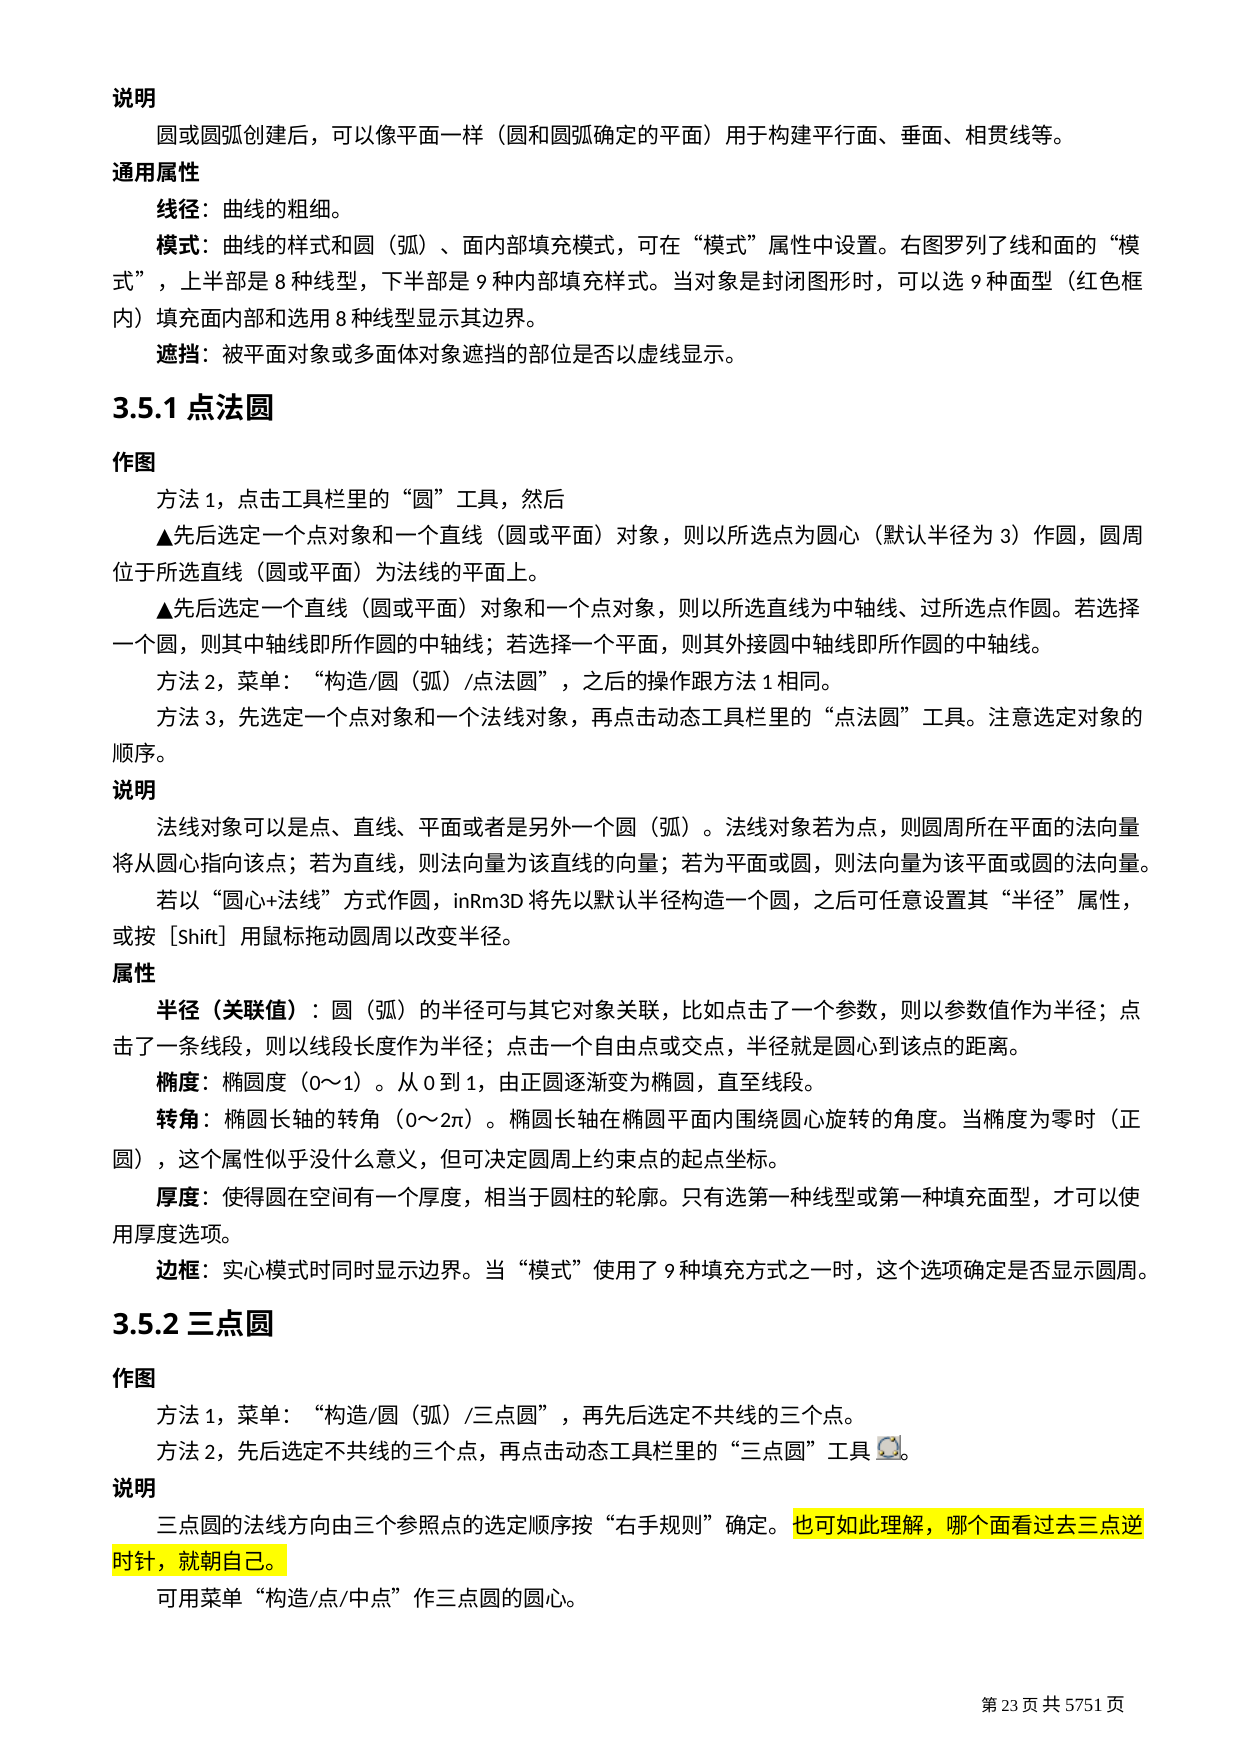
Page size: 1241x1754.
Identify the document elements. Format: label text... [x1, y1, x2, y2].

text 说明 [112, 81, 1144, 113]
text 圆或圆弧创建后，可以像平面一样（圆和圆弧确定的平面）用于构建平行面、垂面、相贯线等。 [112, 118, 1144, 150]
text 作图 [112, 445, 1144, 477]
text 方法2，先后选定不共线的三个点，再点击动态工具栏里的“三点圆”工具 。 [112, 1434, 1144, 1466]
text ▲先后选定一个点对象和一个直线（圆或平面）对象，则以所选点为圆心（默认半径为3）作圆，圆周位于所选直线（圆或平面）为法线的平面上。 [112, 518, 1144, 586]
text 遮挡：被平面对象或多面体对象遮挡的部位是否以虚线显示。 [112, 337, 1144, 369]
text 线径：曲线的粗细。 [112, 192, 1144, 223]
text 法线对象可以是点、直线、平面或者是另外一个圆（弧）。法线对象若为点，则圆周所在平面的法向量将从圆心指向该点；若为直线，则法向量为该直线的向量；若为平面或圆，则法向量为该平面或圆的法向量。 [112, 810, 1144, 878]
text 3.5.2 三点圆 [112, 1289, 1144, 1354]
text ▲先后选定一个直线（圆或平面）对象和一个点对象，则以所选直线为中轴线、过所选点作圆。若选择一个圆，则其中轴线即所作圆的中轴线；若选择一个平面，则其外接圆中轴线即所作圆的中轴线。 [112, 591, 1144, 659]
text 作图 [112, 1361, 1144, 1393]
text 可用菜单“构造/点/中点”作三点圆的圆心。 [112, 1581, 1144, 1612]
picture [876, 1435, 901, 1460]
text 厚度：使得圆在空间有一个厚度，相当于圆柱的轮廓。只有选第一种线型或第一种填充面型，才可以使用厚度选项。 [112, 1180, 1144, 1248]
text 三点圆的法线方向由三个参照点的选定顺序按“右手规则”确定。也可如此理解，哪个面看过去三点逆时针，就朝自己。 [112, 1508, 1144, 1576]
text 说明 [112, 1471, 1144, 1503]
text 属性 [112, 955, 1144, 988]
text 说明 [112, 773, 1144, 805]
text 边框：实心模式时同时显示边界。当“模式”使用了9种填充方式之一时，这个选项确定是否显示圆周。 [112, 1253, 1144, 1285]
text 方法3，先选定一个点对象和一个法线对象，再点击动态工具栏里的“点法圆”工具。注意选定对象的顺序。 [112, 700, 1144, 768]
text 方法2，菜单：“构造/圆（弧）/点法圆”，之后的操作跟方法1相同。 [112, 664, 1144, 695]
text 通用属性 [112, 154, 1144, 187]
text 方法1，点击工具栏里的“圆”工具，然后 [112, 482, 1144, 514]
text 椭度：椭圆度（0～1）。从0到1，由正圆逐渐变为椭圆，直至线段。 [112, 1065, 1144, 1097]
text 3.5.1 点法圆 [112, 373, 1144, 438]
text 方法1，菜单：“构造/圆（弧）/三点圆”，再先后选定不共线的三个点。 [112, 1398, 1144, 1430]
text 模式：曲线的样式和圆（弧）、面内部填充模式，可在“模式”属性中设置。右图罗列了线和面的“模式”，上半部是8种线型，下半部是9种内部填充样式。当对象是封闭图形时，可以选9种面型（红色框内）填充面内部和选用8种线型显示其边界。 [112, 228, 1144, 332]
text 若以“圆心+法线”方式作圆，inRm3D将先以默认半径构造一个圆，之后可任意设置其“半径”属性，或按［Shift］用鼠标拖动圆周以改变半径。 [112, 883, 1144, 951]
text 转角：椭圆长轴的转角（0～2π）。椭圆长轴在椭圆平面内围绕圆心旋转的角度。当椭度为零时（正圆），这个属性似乎没什么意义，但可决定圆周上约束点的起点坐标。 [112, 1102, 1144, 1175]
text 半径（关联值）：圆（弧）的半径可与其它对象关联，比如点击了一个参数，则以参数值作为半径；点击了一条线段，则以线段长度作为半径；点击一个自由点或交点，半径就是圆心到该点的距离。 [112, 993, 1144, 1061]
